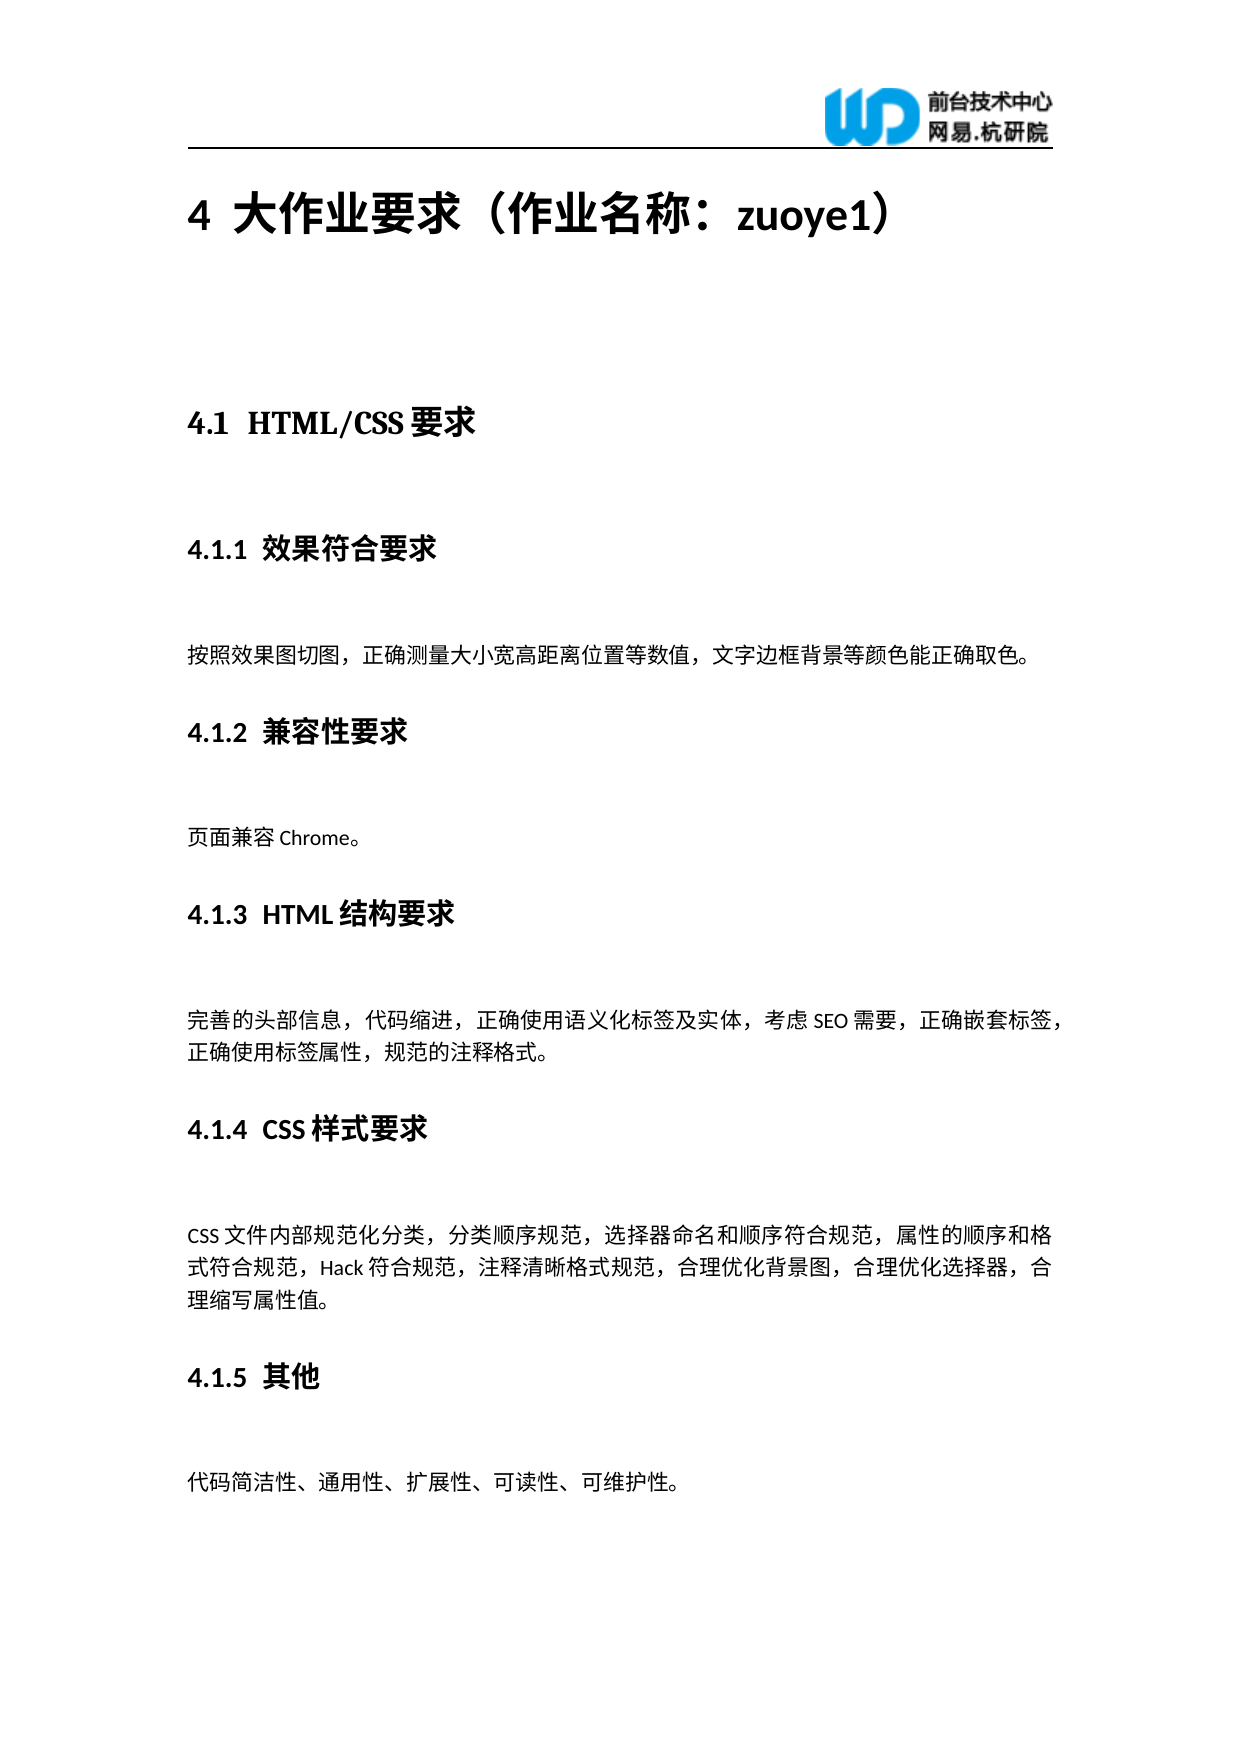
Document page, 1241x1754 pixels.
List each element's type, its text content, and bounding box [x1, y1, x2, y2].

picture [825, 132, 835, 146]
subtitle 效果符合要求 [187, 514, 1053, 579]
picture [825, 88, 882, 129]
picture [871, 88, 1053, 146]
text 完善的头部信息，代码缩进，正确使用语义化标签及实体，考虑SEO需要，正确嵌套标签，正确使用标签属性，规范的注释格式。 [187, 1002, 1053, 1067]
subtitle 其他 [187, 1342, 1053, 1407]
subtitle 兼容性要求 [187, 697, 1053, 762]
text 页面兼容Chrome。 [187, 820, 1053, 852]
text CSS文件内部规范化分类，分类顺序规范，选择器命名和顺序符合规范，属性的顺序和格式符合规范，Hack符合规范，注释清晰格式规范，合理优化背景图，合理优化选择器，合理缩写属性值。 [187, 1217, 1053, 1315]
text 代码简洁性、通用性、扩展性、可读性、可维护性。 [187, 1465, 1053, 1497]
picture [845, 138, 863, 146]
subtitle HTML结构要求 [187, 879, 1053, 944]
subtitle 大作业要求（作业名称：zuoye1） [187, 162, 1053, 259]
subtitle HTML/CSS要求 [187, 387, 1053, 452]
subtitle CSS样式要求 [187, 1094, 1053, 1159]
text 按照效果图切图，正确测量大小宽高距离位置等数值，文字边框背景等颜色能正确取色。 [187, 637, 1053, 670]
